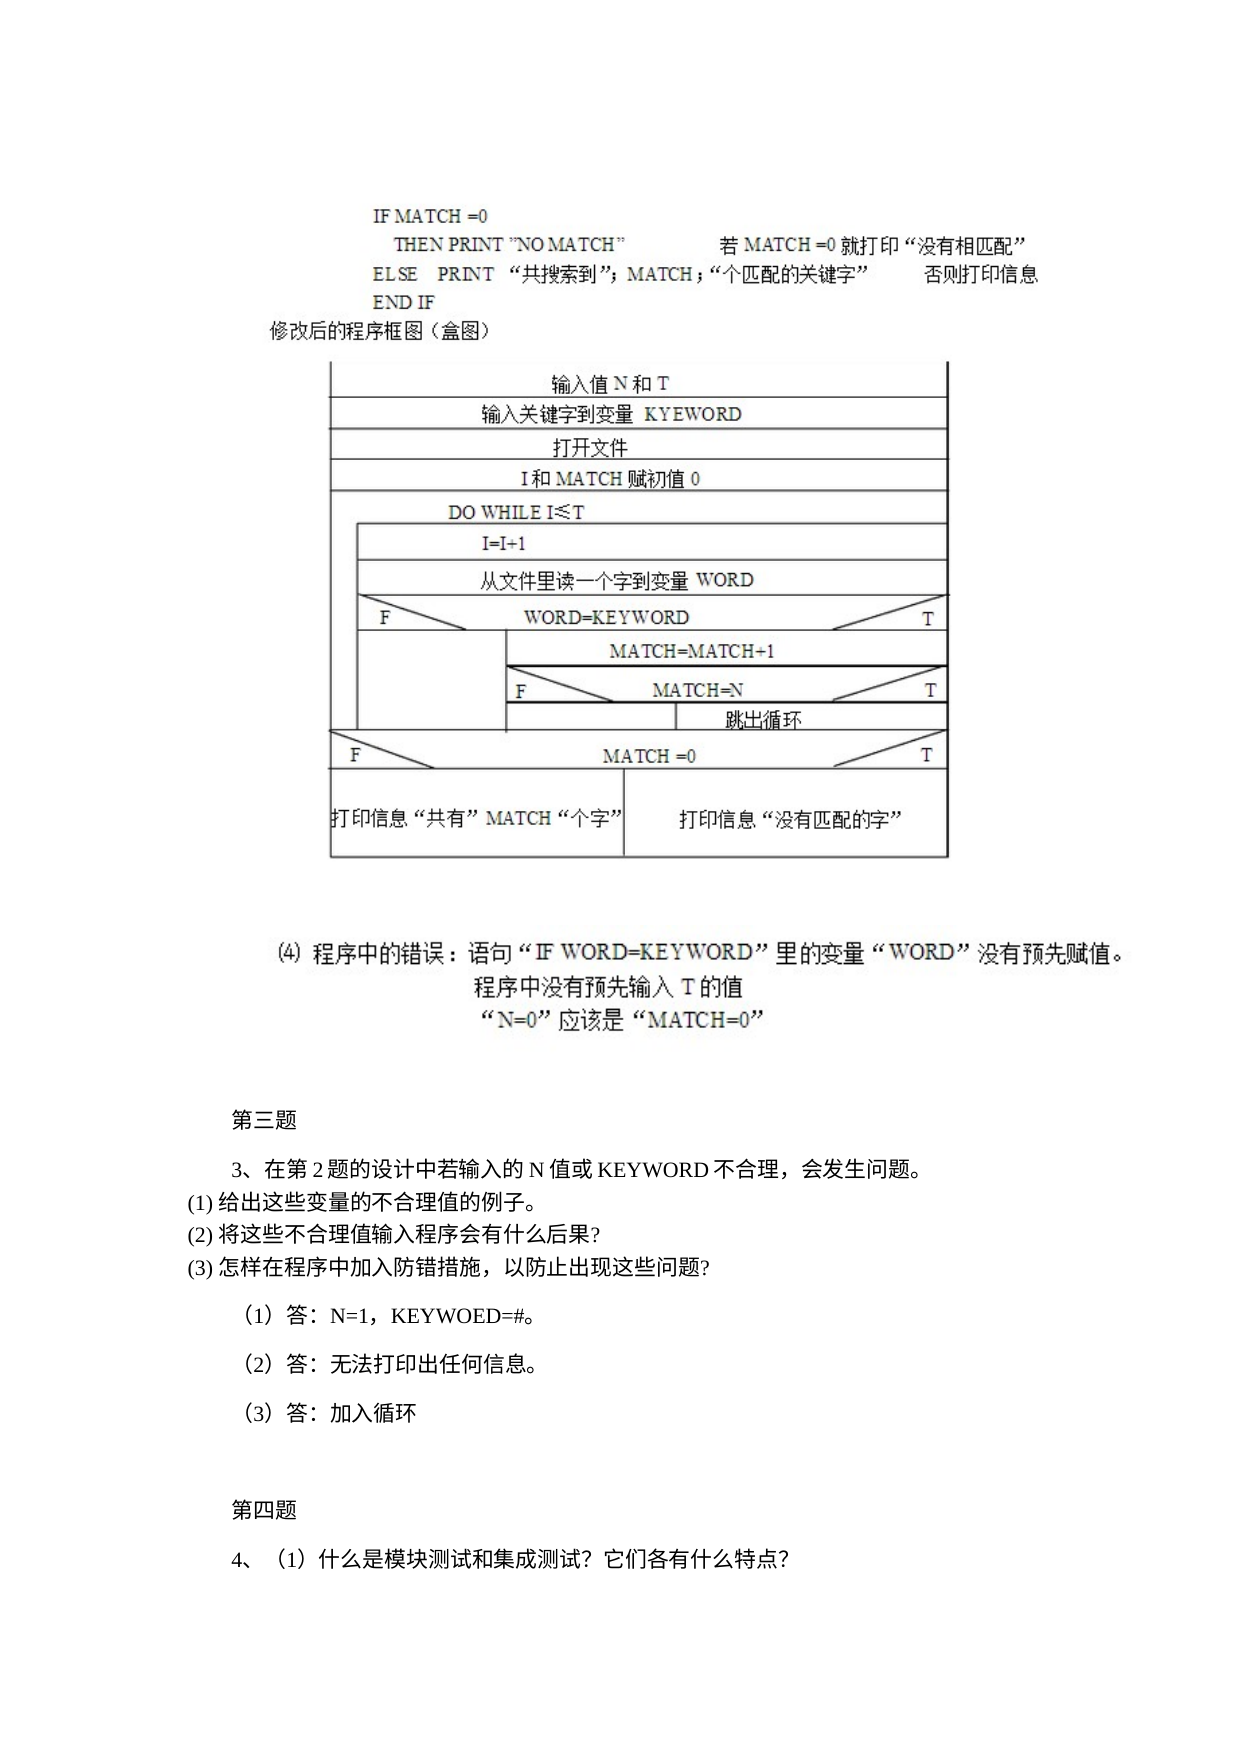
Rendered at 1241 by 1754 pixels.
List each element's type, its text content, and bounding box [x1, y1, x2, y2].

text 第四题 [187, 1494, 1053, 1527]
picture [231, 925, 1144, 1058]
list 答：无法打印出任何信息。 [187, 1348, 1053, 1381]
picture [231, 162, 1066, 907]
text 4、（1）什么是模块测试和集成测试？它们各有什么特点？ [187, 1543, 1053, 1576]
text 第三题 [187, 1104, 1053, 1137]
list 答：加入循环 [187, 1397, 1053, 1429]
list 答：N=1，KEYWOED=#。 [187, 1299, 1053, 1332]
text 3、在第2题的设计中若输入的N值或KEYWORD不合理，会发生问题。 (1) 给出这些变量的不合理值的例子。 (2) 将这些不合理值输入程序会有什么后果? (3) 怎样在程序中加入防错措施，以防止出现这些问题? [187, 1153, 1053, 1283]
